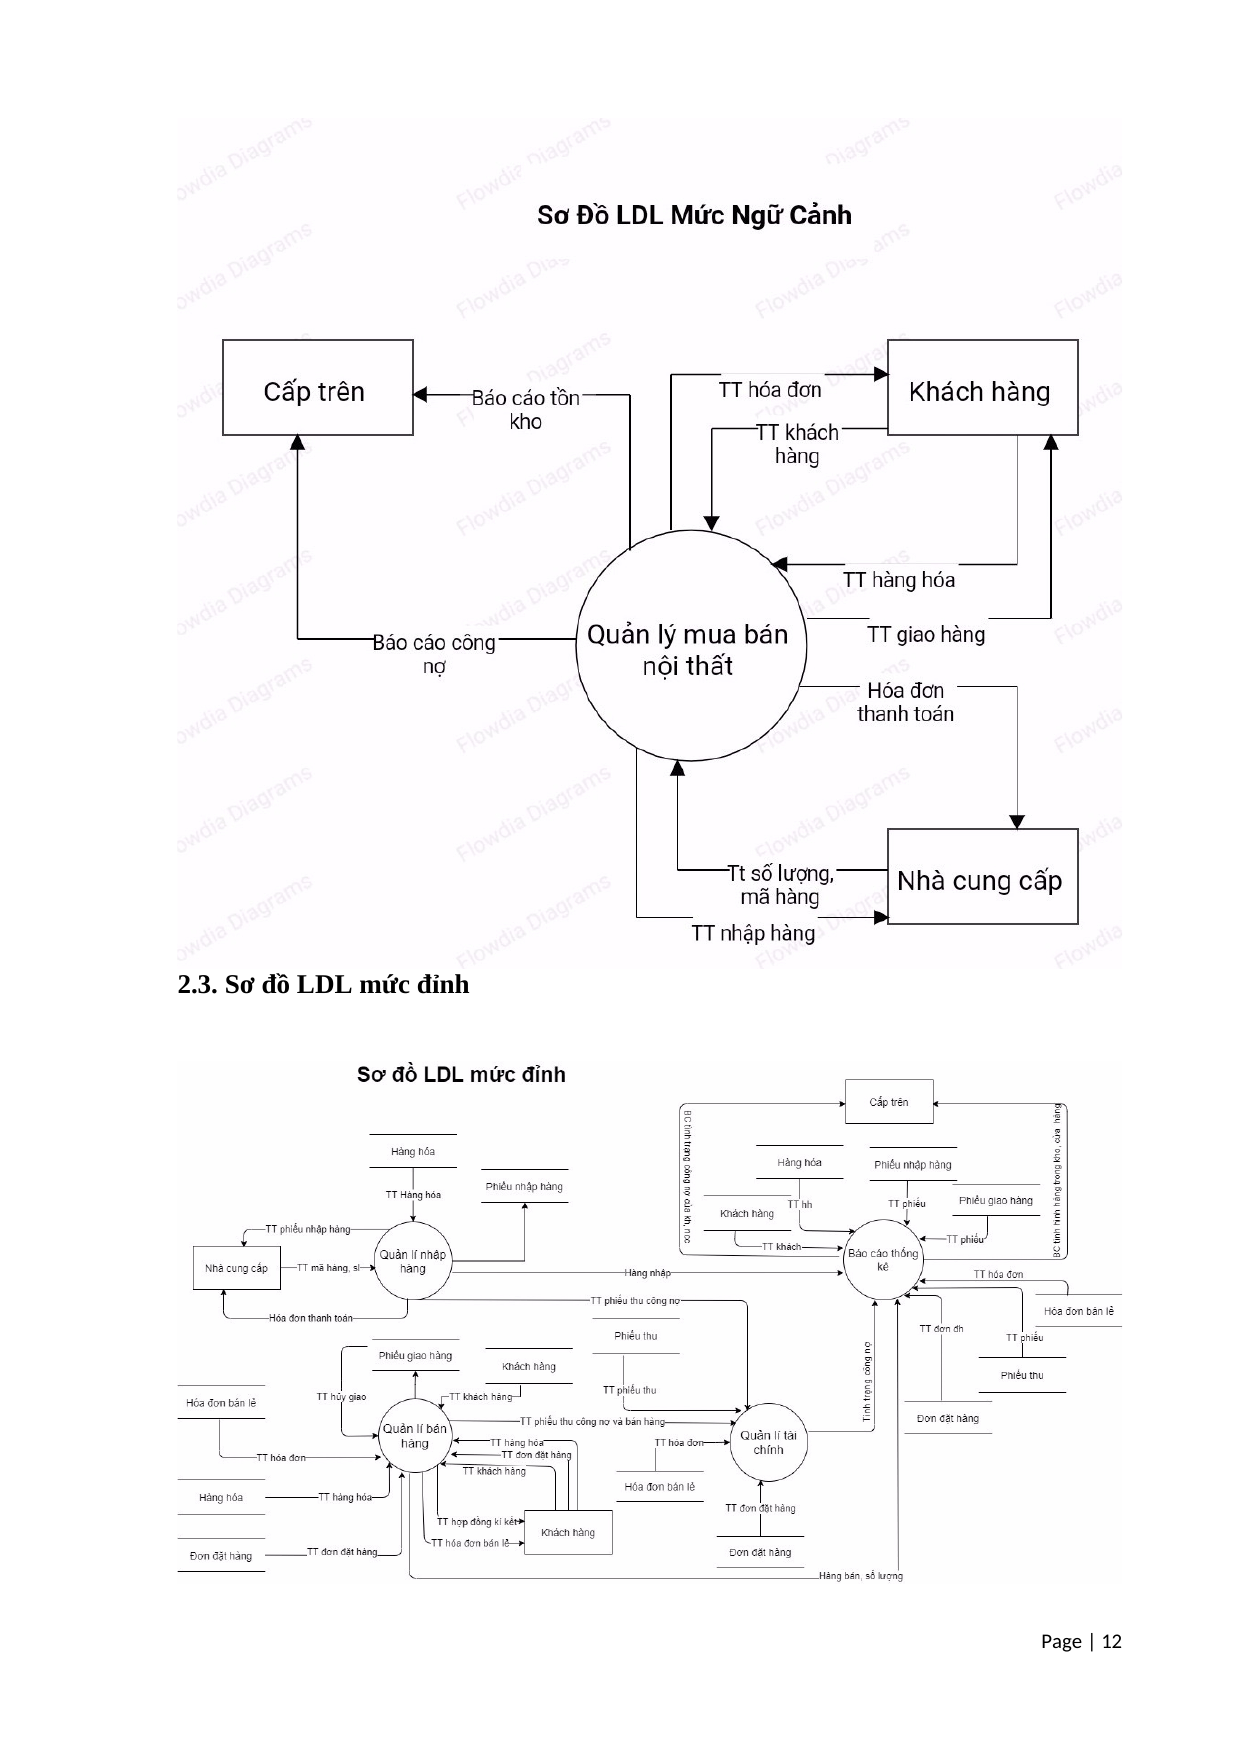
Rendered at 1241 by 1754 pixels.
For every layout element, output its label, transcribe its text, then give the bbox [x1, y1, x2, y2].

picture [177, 118, 1123, 969]
text 2.3. Sơ đồ LDL mức đỉnh [177, 969, 1122, 999]
picture [177, 1061, 1123, 1584]
